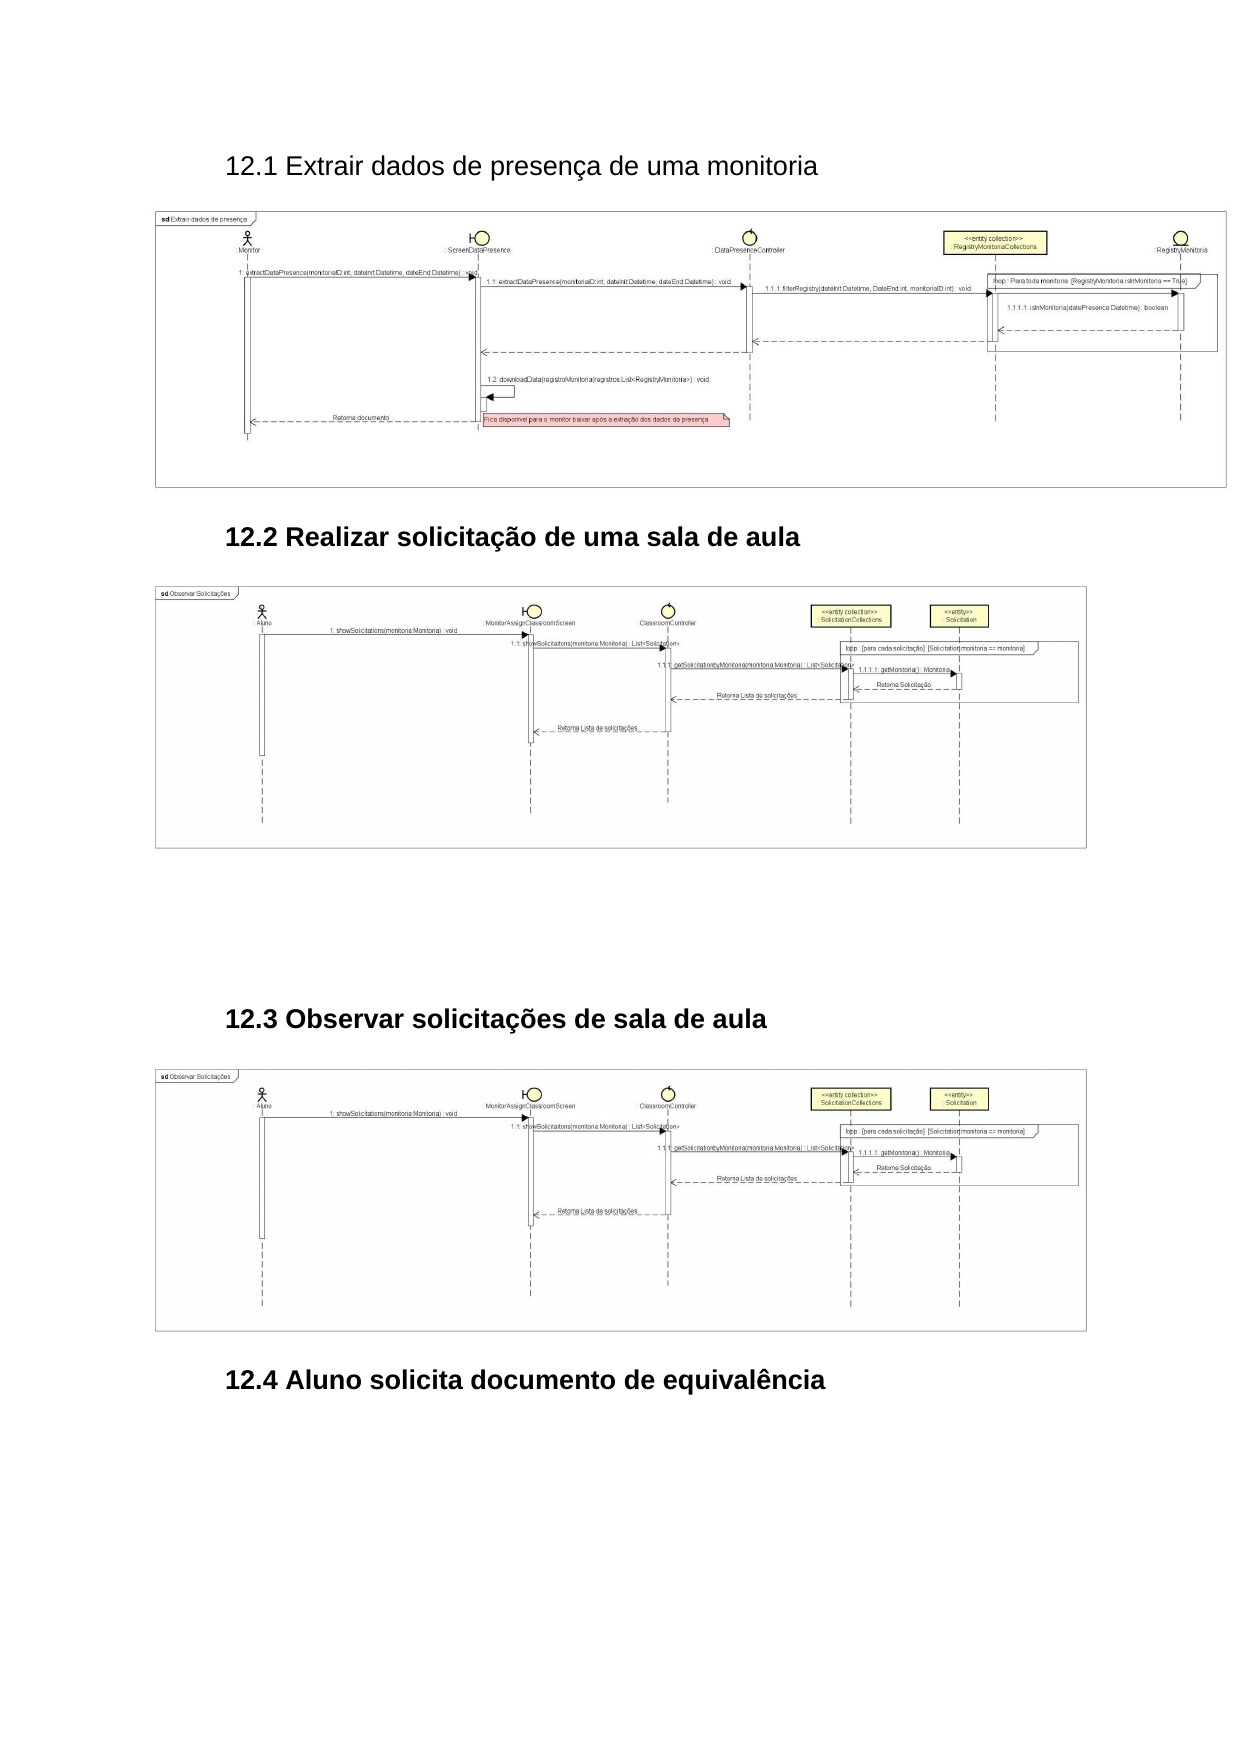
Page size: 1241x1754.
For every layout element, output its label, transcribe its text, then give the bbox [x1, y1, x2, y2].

picture [150, 581, 1091, 853]
text 12.2 Realizar solicitação de uma sala de aula [150, 521, 1090, 552]
picture [150, 206, 1231, 492]
text 12.3 Observar solicitações de sala de aula [150, 1003, 1090, 1034]
text 12.4 Aluno solicita documento de equivalência [150, 1364, 1090, 1395]
subtitle 12.1 Extrair dados de presença de uma monitoria [150, 150, 1090, 181]
picture [150, 1064, 1091, 1336]
